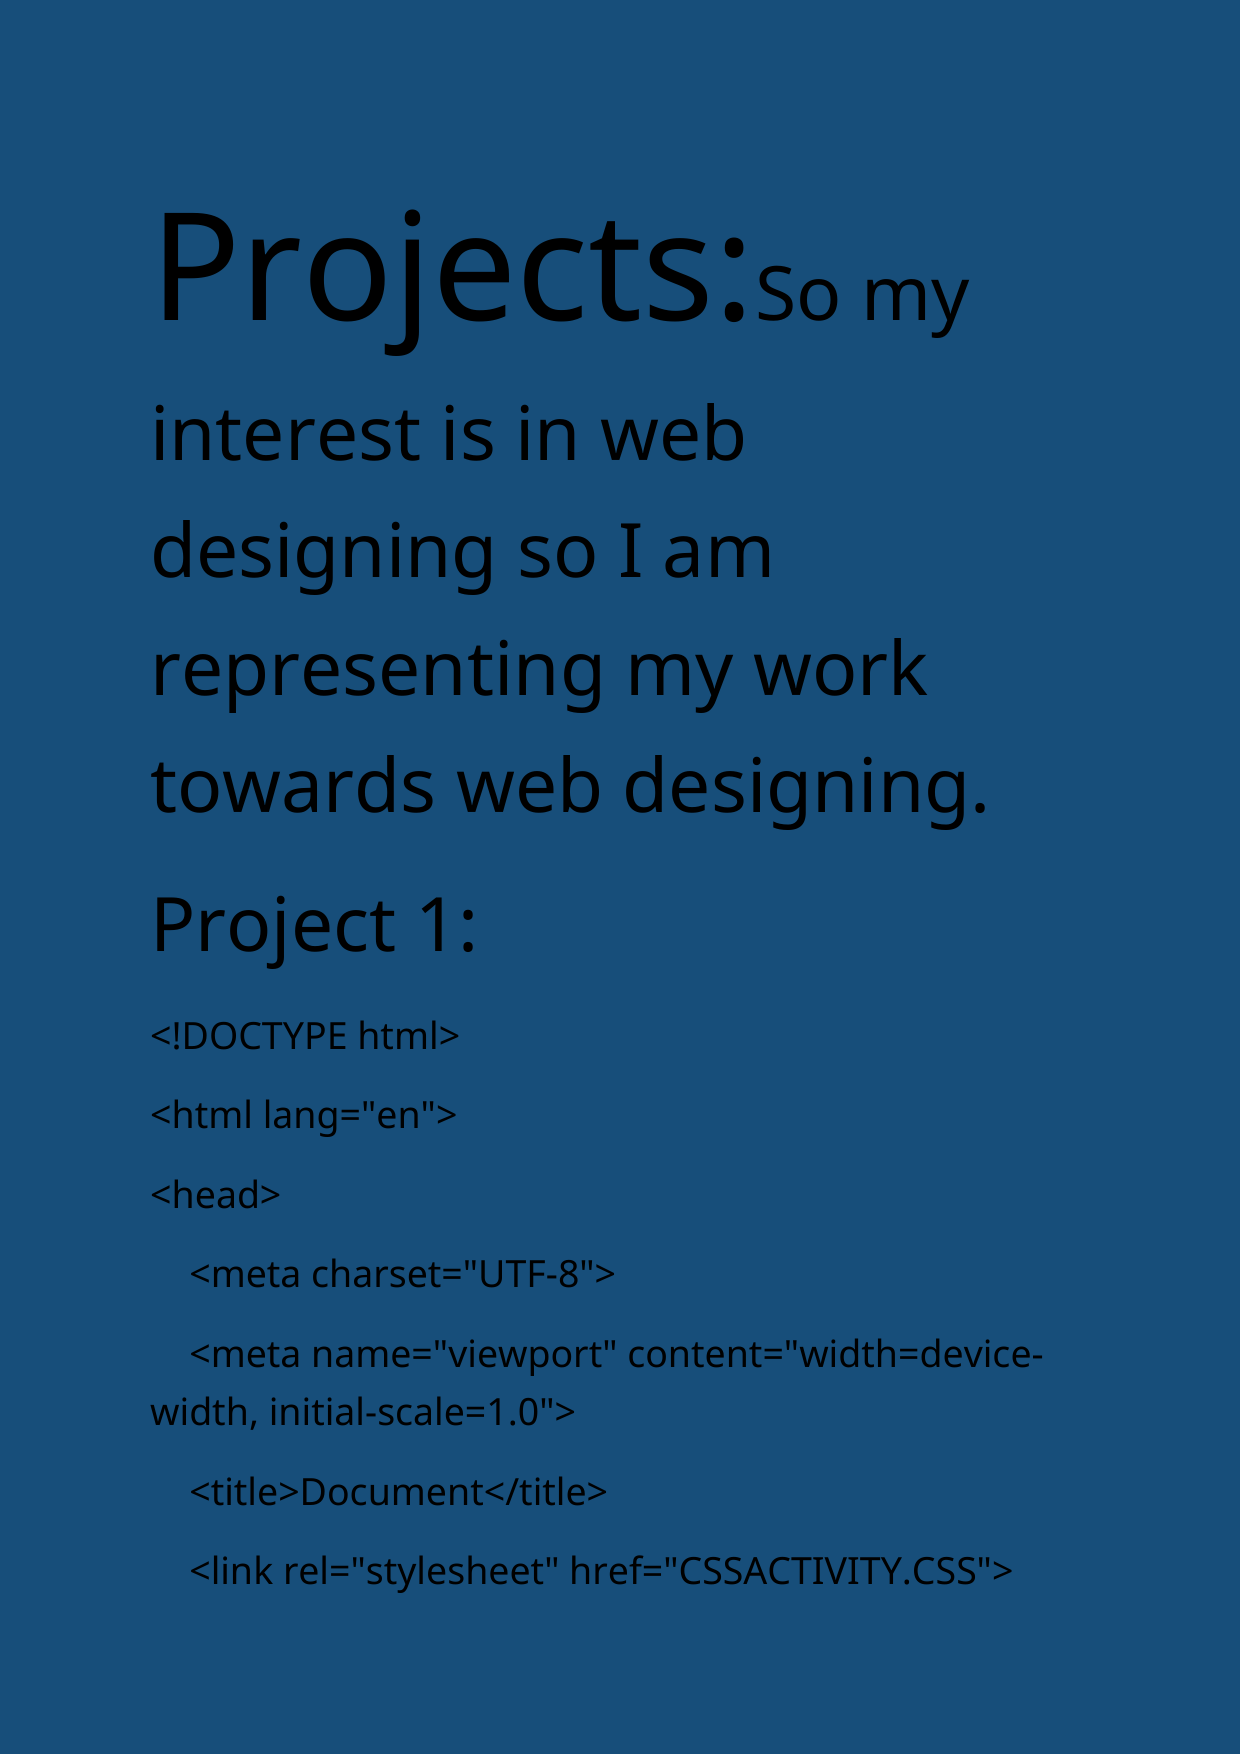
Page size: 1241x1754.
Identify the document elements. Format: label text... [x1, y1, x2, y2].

text Projects:So my interest is in web designing so I am representing my work towards web designing. [150, 160, 1090, 835]
text Project 1: [150, 871, 1090, 973]
text <meta name="viewport" content="width=device-width, initial-scale=1.0"> [150, 1327, 1090, 1437]
text <html lang="en"> [150, 1089, 1090, 1140]
text <head> [150, 1168, 1090, 1219]
text <link rel="stylesheet" href="CSSACTIVITY.CSS"> [150, 1545, 1090, 1596]
text <title>Document</title> [150, 1465, 1090, 1516]
text <!DOCTYPE html> [150, 1009, 1090, 1060]
text <meta charset="UTF-8"> [150, 1248, 1090, 1299]
